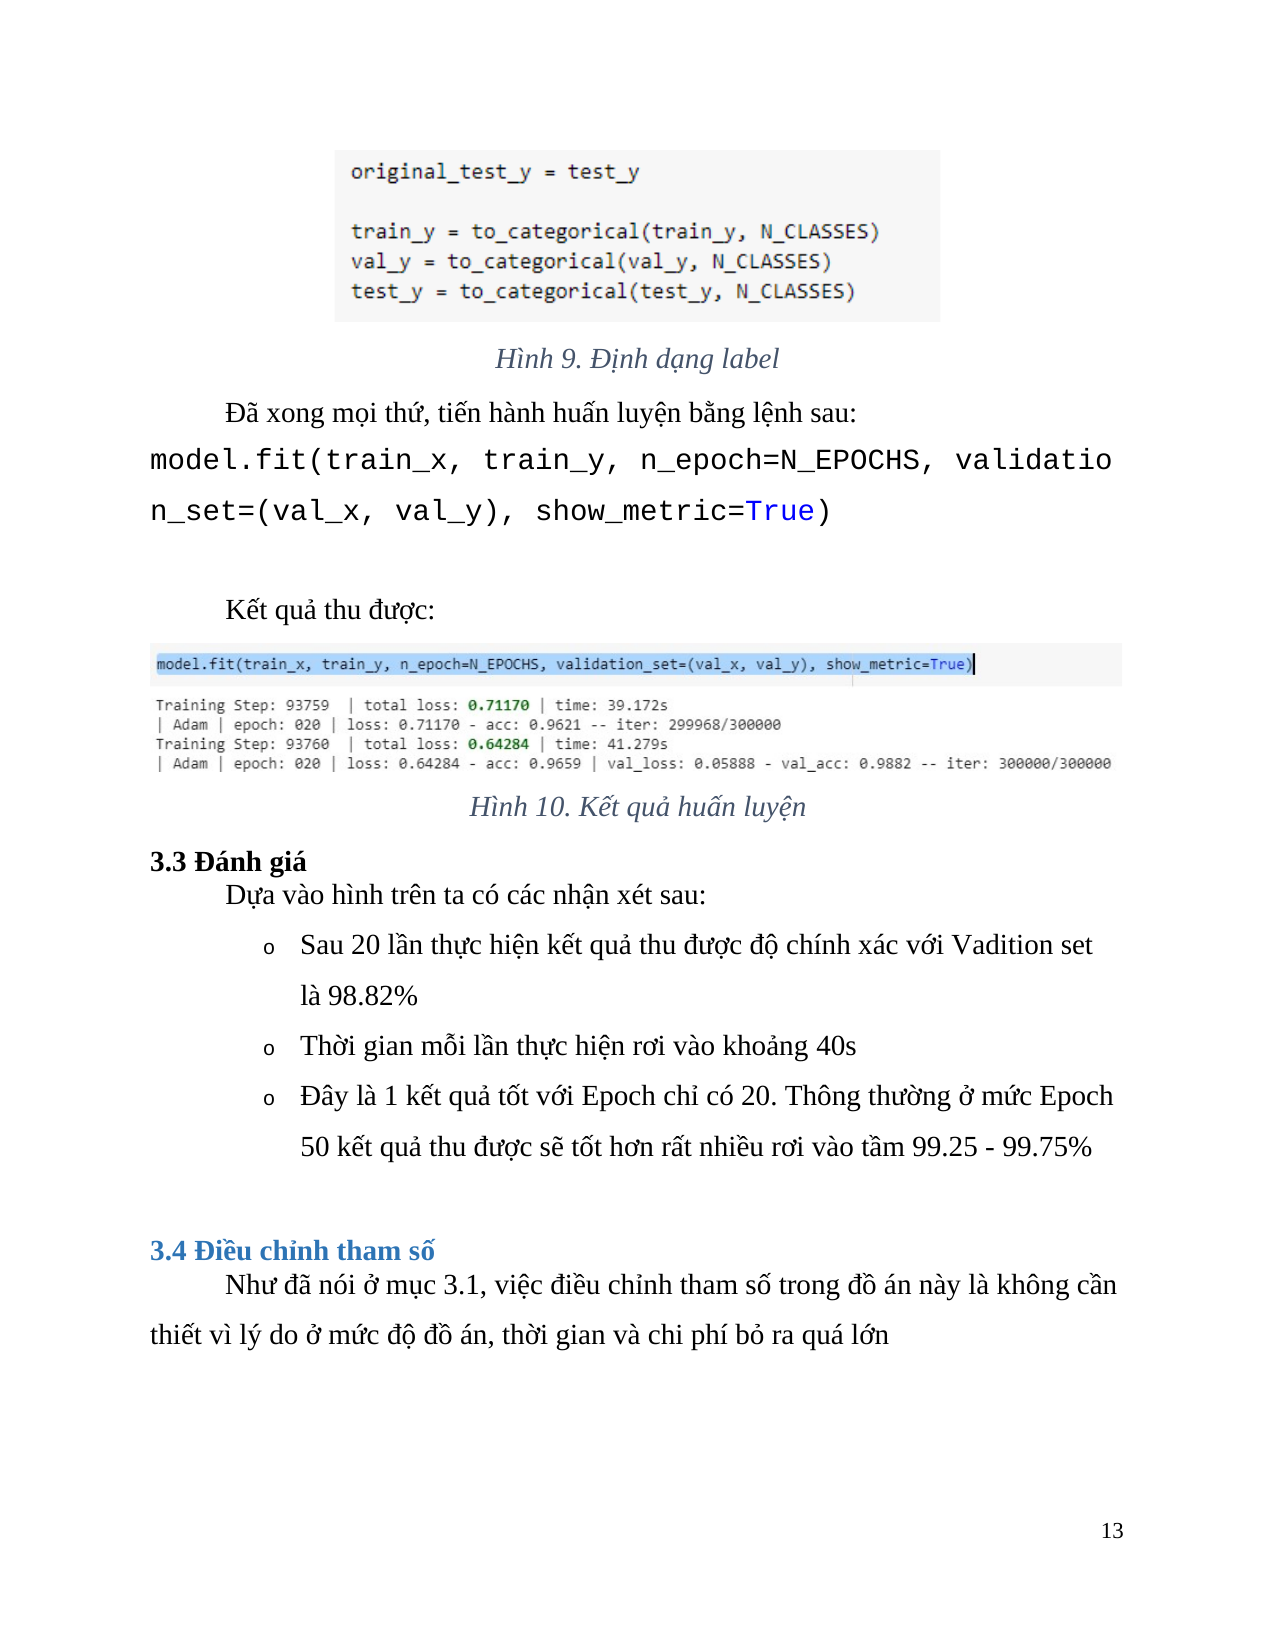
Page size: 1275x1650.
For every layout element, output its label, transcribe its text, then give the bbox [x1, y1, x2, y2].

text Như đã nói ở mục 3.1, việc điều chỉnh tham số trong đồ án này là không cần thiết vì lý do ở mức độ đồ án, thời gian và chi phí bỏ ra quá lớn [150, 1267, 1125, 1350]
text Hình 9. Định dạng label [194, 341, 1081, 374]
text Hình 10. Kết quả huấn luyện [195, 789, 1081, 823]
text Dựa vào hình trên ta có các nhận xét sau: [225, 878, 1177, 911]
picture [150, 643, 1123, 772]
picture [334, 150, 941, 322]
subtitle Điều chỉnh tham số [150, 1234, 1177, 1267]
list Đây là 1 kết quả tốt với Epoch chỉ có 20. Thông thường ở mức Epoch 50 kết quả thu được sẽ tốt hơn rất nhiều rơi vào tầm 99.25 - 99.75% [263, 1078, 1114, 1162]
text Kết quả thu được: [225, 592, 1177, 626]
list Thời gian mỗi lần thực hiện rơi vào khoảng 40s [263, 1028, 1177, 1062]
subtitle Đánh giá [150, 844, 1177, 878]
text Đã xong mọi thứ, tiến hành huấn luyện bằng lệnh sau: model.fit(train_x, train_y, n_epoch=N_EPOCHS, validatio n_set=(val_x, val_y), show_metric=True) [150, 395, 1115, 529]
list Sau 20 lần thực hiện kết quả thu được độ chính xác với Vadition set là 98.82% [263, 927, 1121, 1011]
